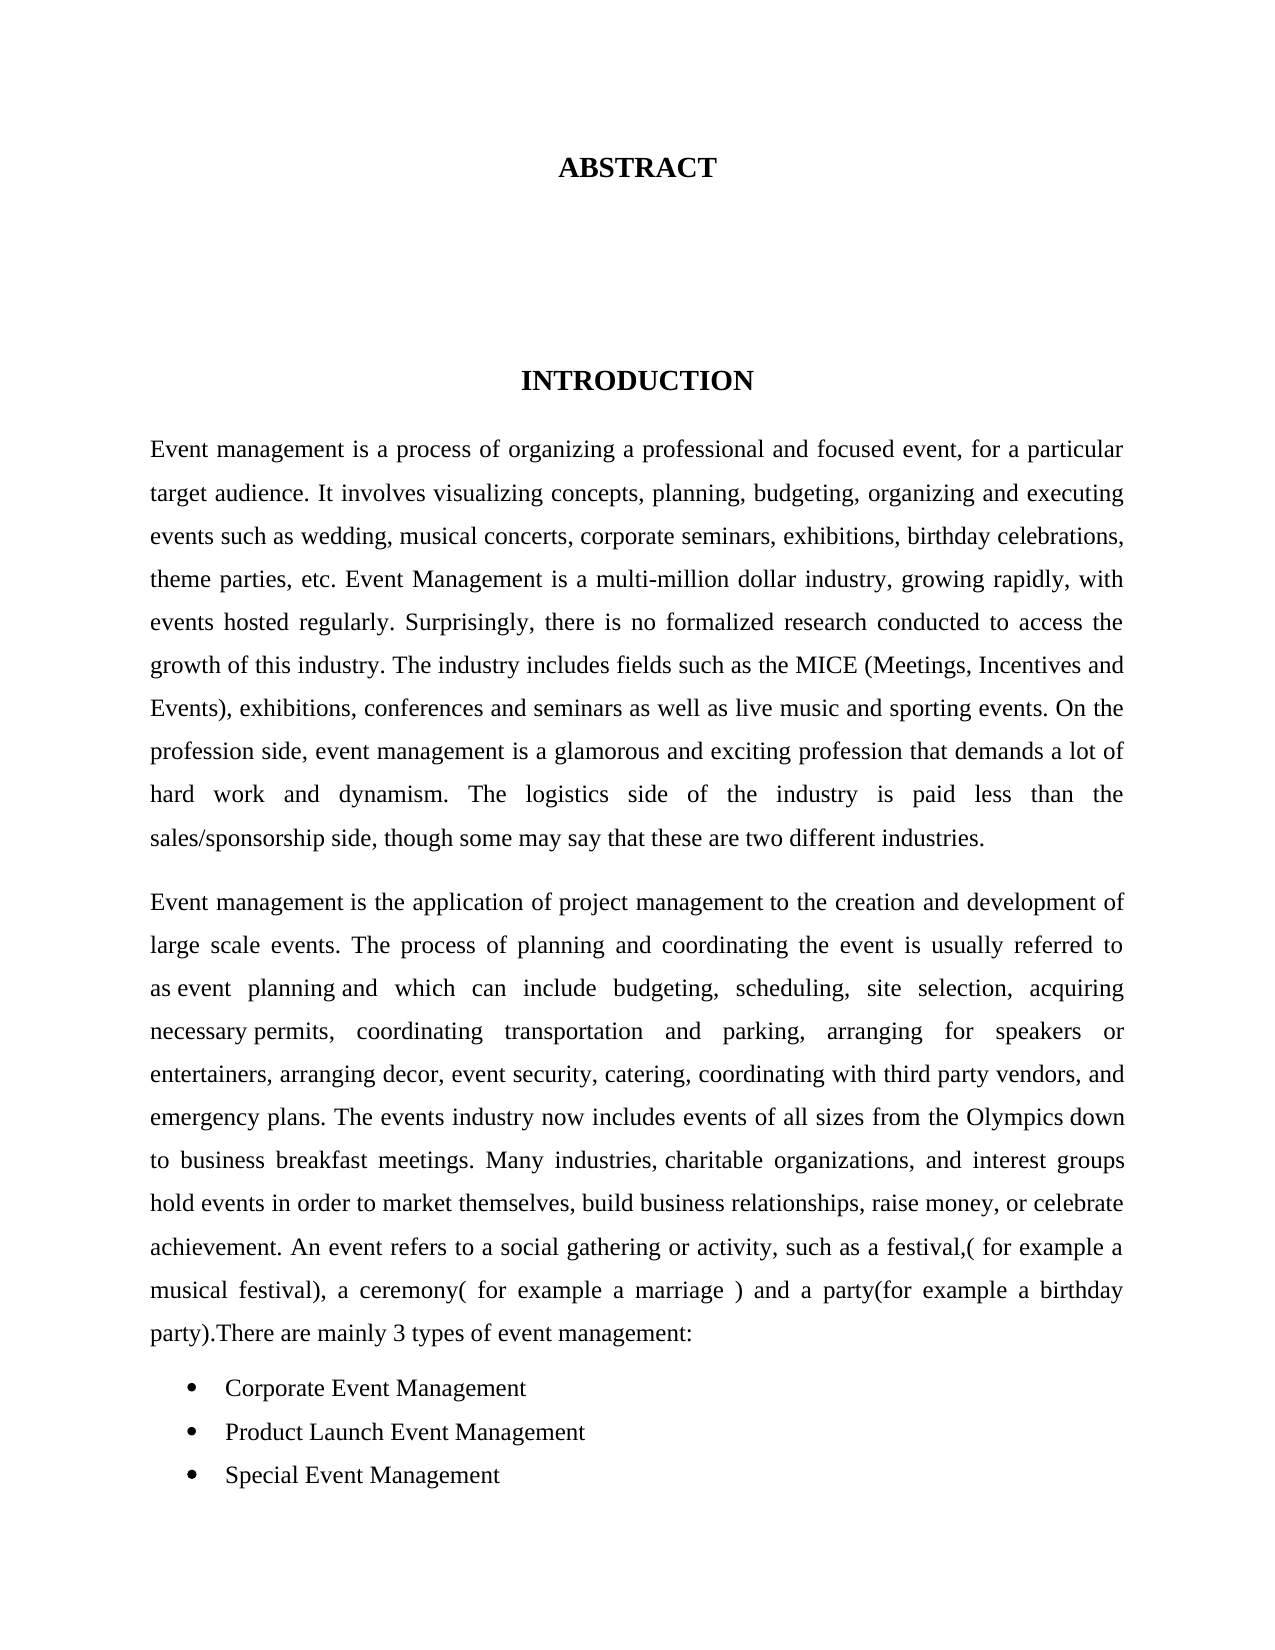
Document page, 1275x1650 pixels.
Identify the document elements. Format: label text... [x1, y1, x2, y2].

list Product Launch Event Management [187, 1417, 1125, 1445]
list Special Event Management [187, 1460, 1125, 1488]
text Event management is a process of organizing a professional and focused event, for a particular target audience. It involves visualizing concepts, planning, budgeting, organizing and executing events such as wedding, musical concerts, corporate seminars, exhibitions, birthday celebrations, theme parties, etc. Event Management is a multi-million dollar industry, growing rapidly, with events hosted regularly. Surprisingly, there is no formalized research conducted to access the growth of this industry. The industry includes fields such as the MICE (Meetings, Incentives and Events), exhibitions, conferences and seminars as well as live music and sporting events. On the profession side, event management is a glamorous and exciting profession that demands a lot of hard work and dynamism. The logistics side of the industry is paid less than the sales/sponsorship side, though some may say that these are two different industries. [150, 434, 1125, 851]
list Corporate Event Management [187, 1373, 1125, 1402]
text INTRODUCTION [150, 363, 1125, 397]
text ABSTRACT [150, 150, 1125, 183]
text Event management is the application of project management to the creation and development of large scale events. The process of planning and coordinating the event is usually referred to as event planning and which can include budgeting, scheduling, site selection, acquiring necessary permits, coordinating transportation and parking, arranging for speakers or entertainers, arranging decor, event security, catering, coordinating with third party vendors, and emergency plans. The events industry now includes events of all sizes from the Olympics down to business breakfast meetings. Many industries, charitable organizations, and interest groups hold events in order to market themselves, build business relationships, raise money, or celebrate achievement. An event refers to a social gathering or activity, such as a festival,( for example a musical festival), a ceremony( for example a marriage ) and a party(for example a birthday party).There are mainly 3 types of event management: [150, 887, 1125, 1347]
